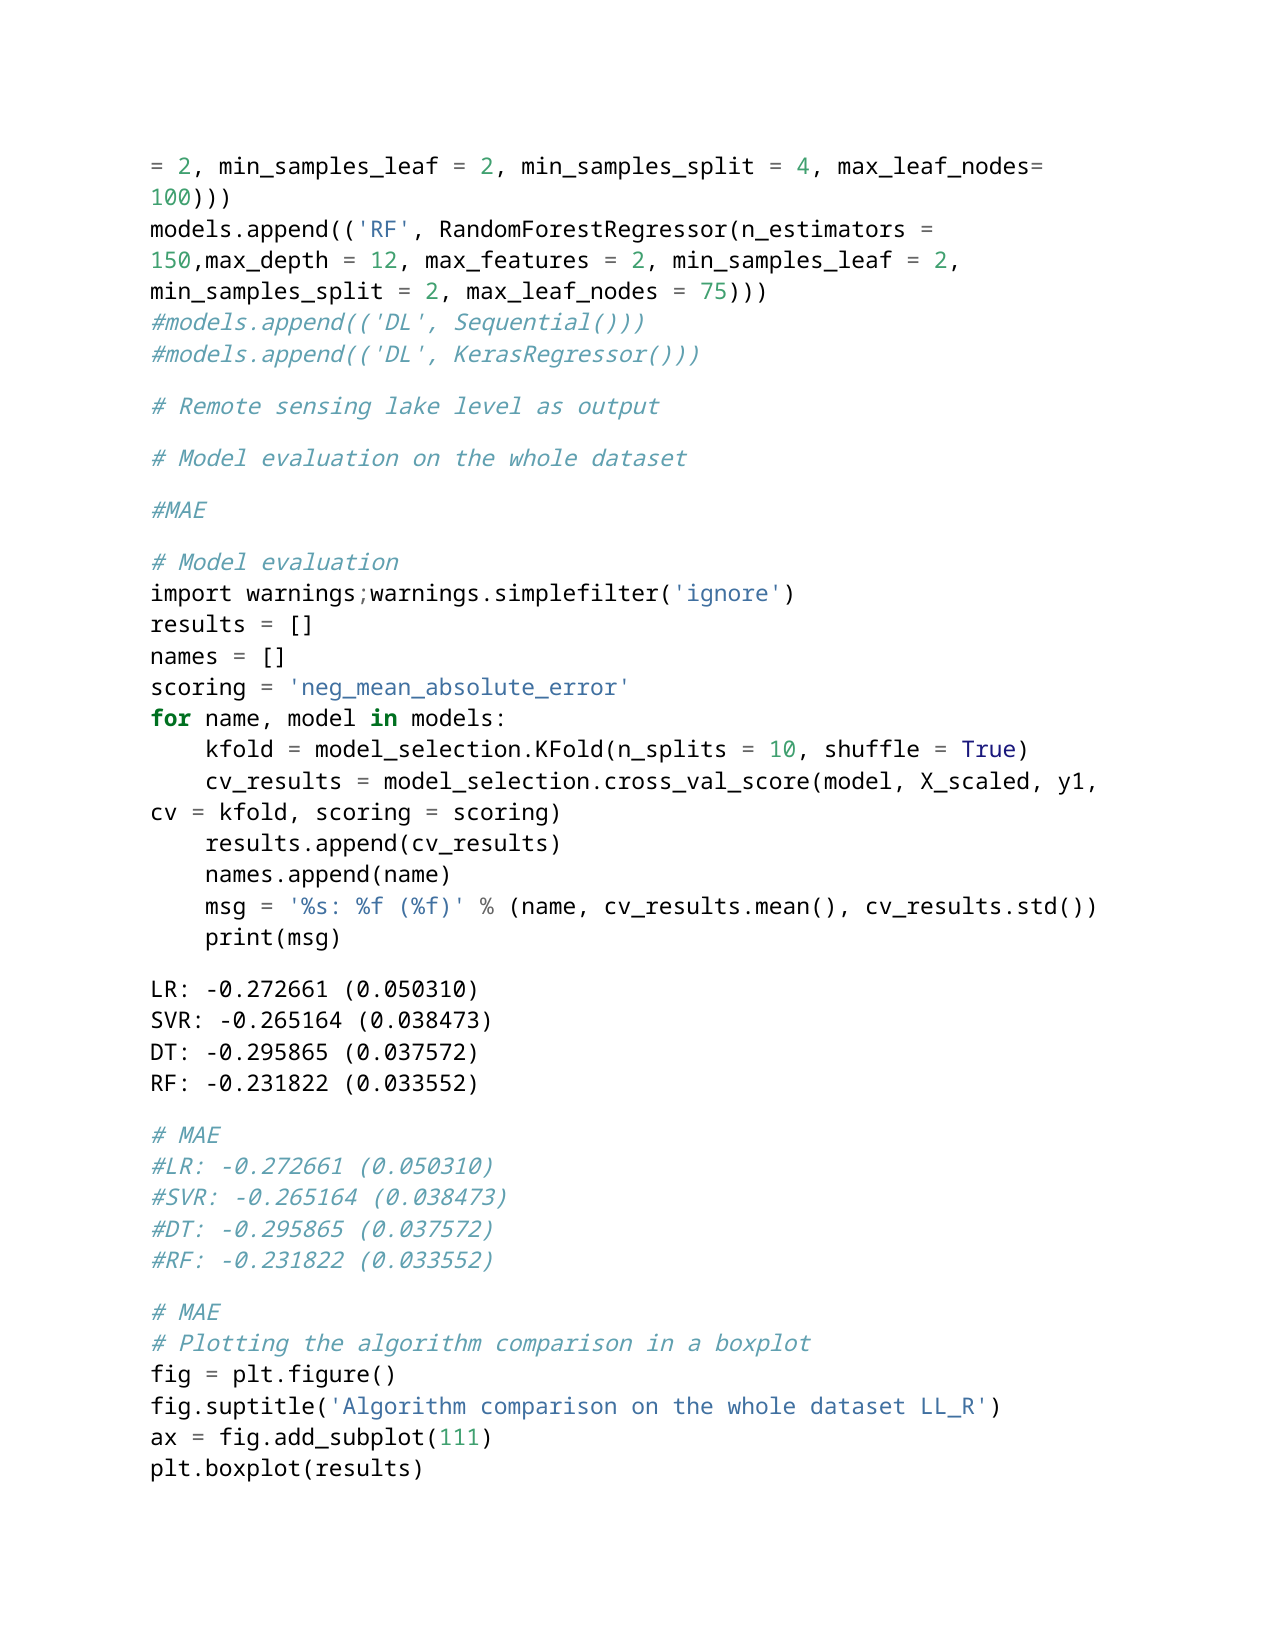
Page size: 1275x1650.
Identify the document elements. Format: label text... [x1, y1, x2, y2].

text # MAE #LR: -0.272661 (0.050310) #SVR: -0.265164 (0.038473) #DT: -0.295865 (0.037572) #RF: -0.231822 (0.033552) [150, 1119, 1125, 1275]
text # Model evaluation on the whole dataset [150, 442, 1125, 473]
text # Remote sensing lake level as output [150, 389, 1125, 421]
text #MAE [150, 494, 1125, 525]
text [150, 1296, 1125, 1483]
text # Model evaluation import warnings;warnings.simplefilter('ignore') results = [] names = [] scoring = 'neg_mean_absolute_error' for name, model in models: kfold = model_selection.KFold(n_splits = 10, shuffle = True) cv_results = model_selection.cross_val_score(model, X_scaled, y1, cv = kfold, scoring = scoring) results.append(cv_results) names.append(name) msg = '%s: %f (%f)' % (name, cv_results.mean(), cv_results.std()) print(msg) [150, 546, 1125, 952]
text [150, 150, 1125, 369]
text LR: -0.272661 (0.050310) SVR: -0.265164 (0.038473) DT: -0.295865 (0.037572) RF: -0.231822 (0.033552) [150, 973, 1125, 1098]
